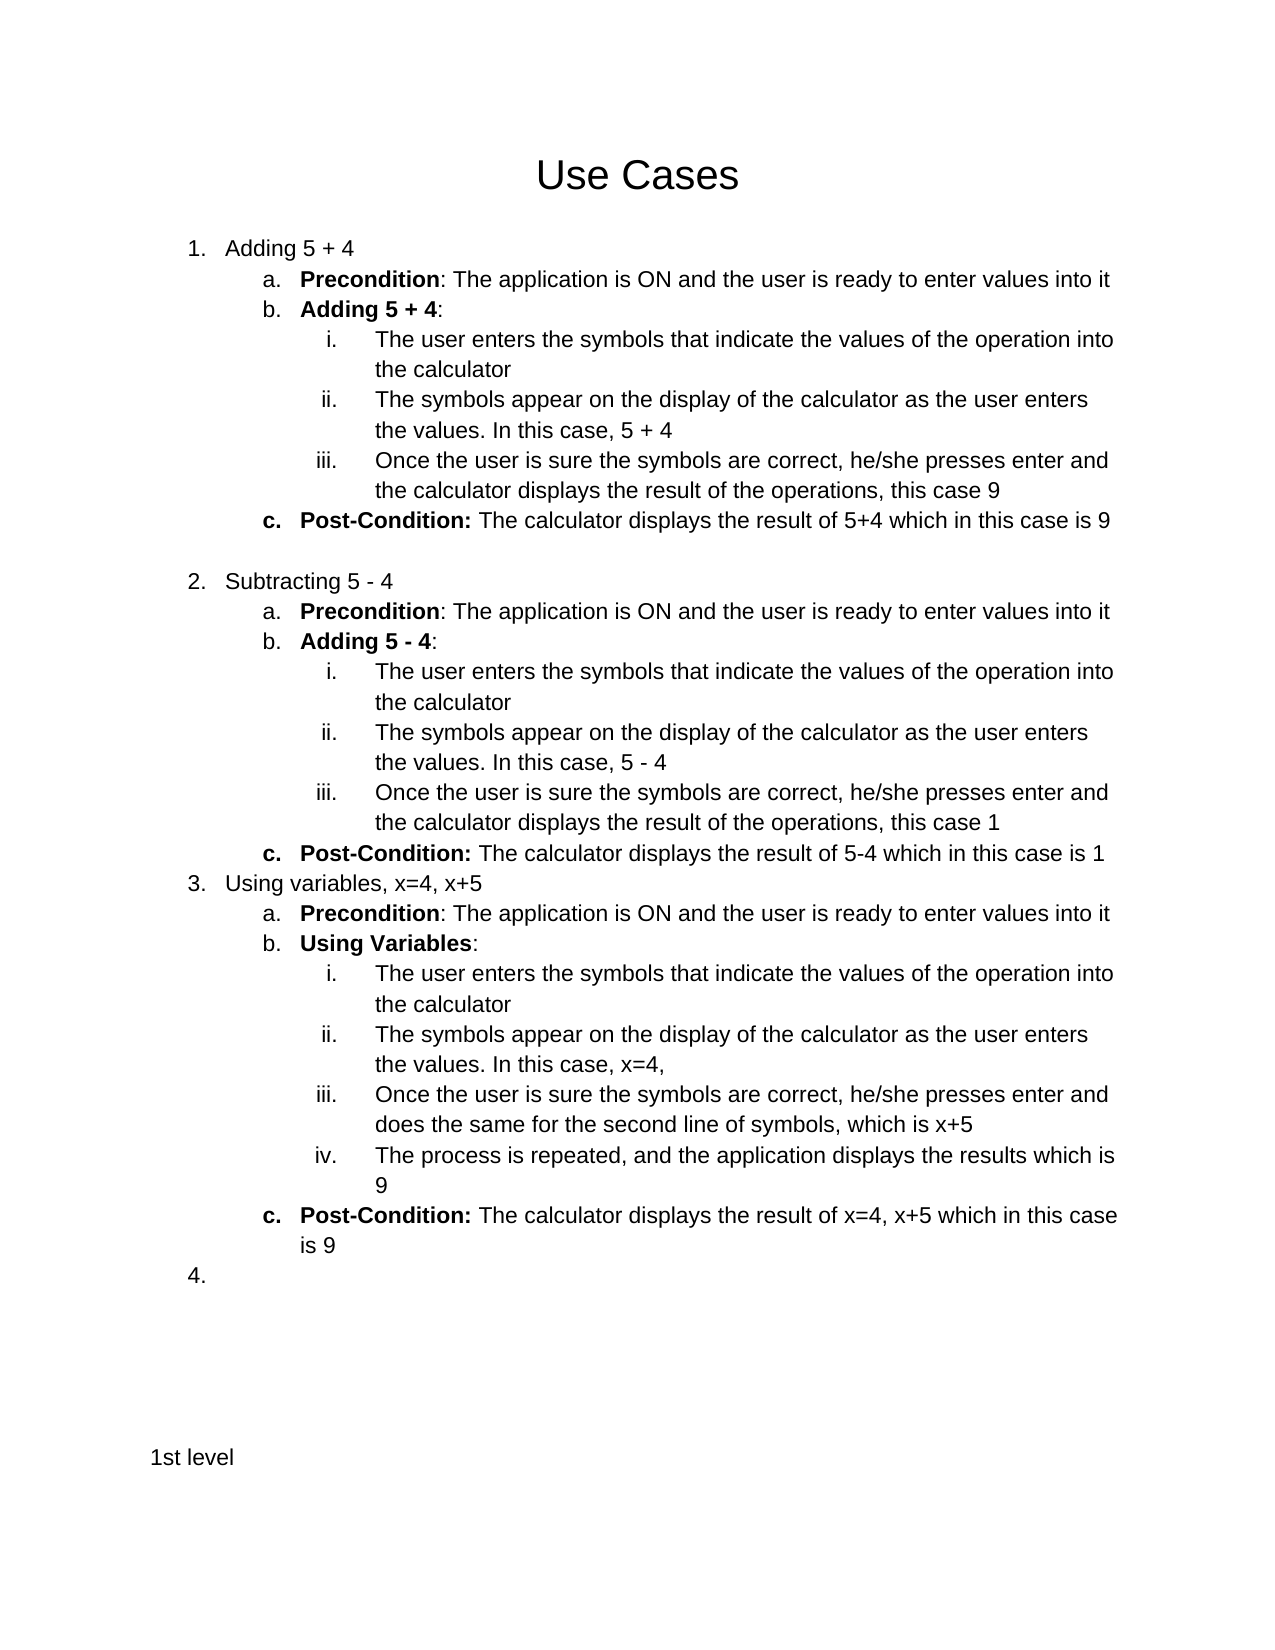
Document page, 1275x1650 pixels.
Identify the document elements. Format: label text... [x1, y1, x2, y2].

list The user enters the symbols that indicate the values of the operation into the calculator [337, 960, 1125, 1017]
list Once the user is sure the symbols are correct, he/she presses enter and does the same for the second line of symbols, which is x+5 [337, 1081, 1125, 1138]
text 1st level [150, 1444, 1125, 1470]
list Once the user is sure the symbols are correct, he/she presses enter and the calculator displays the result of the operations, this case 9 [337, 447, 1125, 503]
list Using Variables: [262, 930, 1125, 956]
list Adding 5 + 4: [262, 296, 1125, 322]
list Subtracting 5 - 4 [187, 568, 1125, 594]
list Post-Condition: The calculator displays the result of x=4, x+5 which in this case is 9 [262, 1202, 1125, 1258]
list Adding 5 + 4 [187, 235, 1125, 262]
list The symbols appear on the display of the calculator as the user enters the values. In this case, x=4, [337, 1021, 1125, 1077]
list Adding 5 - 4: [262, 628, 1125, 654]
list Precondition: The application is ON and the user is ready to enter values into it [262, 266, 1125, 292]
text Use Cases [150, 150, 1125, 198]
list The user enters the symbols that indicate the values of the operation into the calculator [337, 658, 1125, 715]
list Once the user is sure the symbols are correct, he/she presses enter and the calculator displays the result of the operations, this case 1 [337, 779, 1125, 836]
list Precondition: The application is ON and the user is ready to enter values into it [262, 598, 1125, 624]
list Post-Condition: The calculator displays the result of 5+4 which in this case is 9 [262, 507, 1125, 533]
list The symbols appear on the display of the calculator as the user enters the values. In this case, 5 + 4 [337, 386, 1125, 443]
list Precondition: The application is ON and the user is ready to enter values into it [262, 900, 1125, 926]
list The process is repeated, and the application displays the results which is 9 [337, 1142, 1125, 1198]
list The user enters the symbols that indicate the values of the operation into the calculator [337, 326, 1125, 382]
list The symbols appear on the display of the calculator as the user enters the values. In this case, 5 - 4 [337, 719, 1125, 775]
list Post-Condition: The calculator displays the result of 5-4 which in this case is 1 [262, 839, 1125, 866]
list Using variables, x=4, x+5 [187, 870, 1125, 896]
